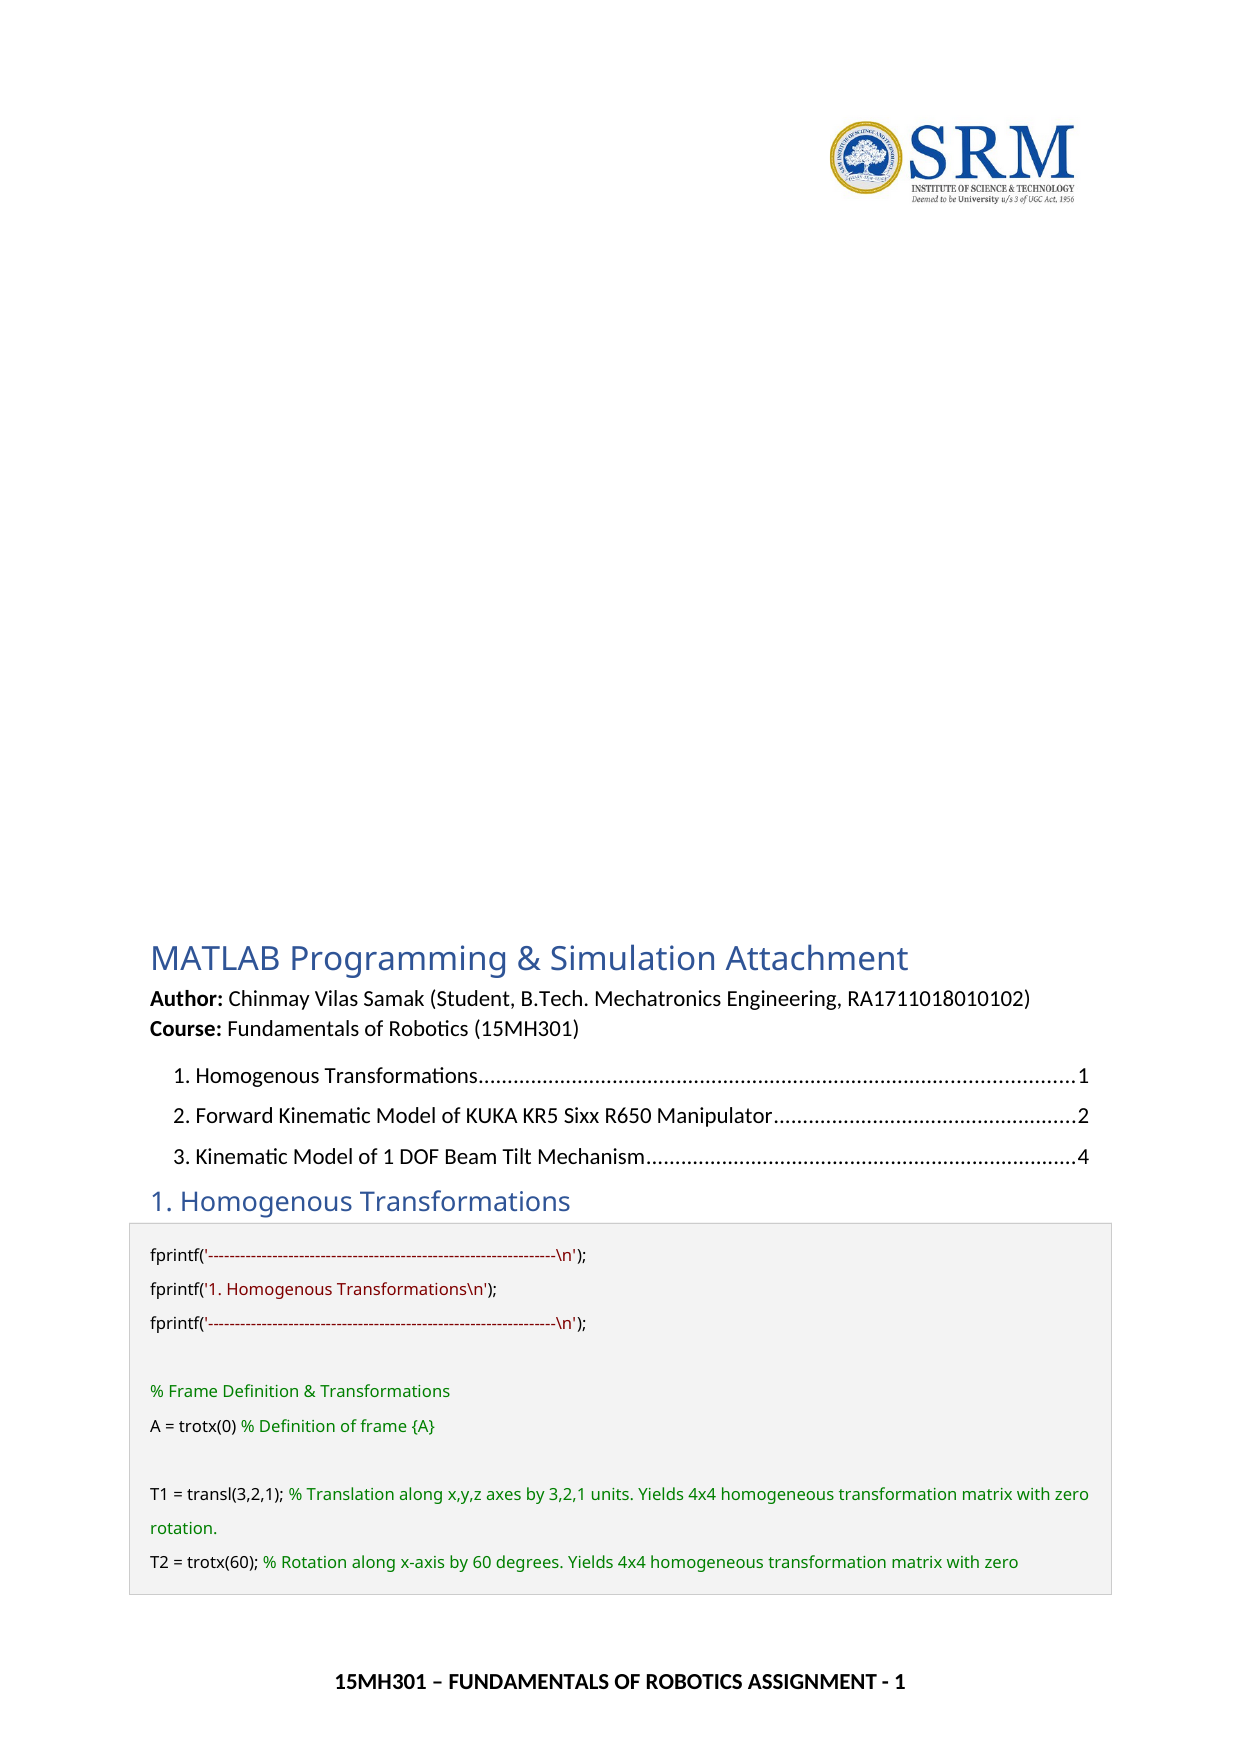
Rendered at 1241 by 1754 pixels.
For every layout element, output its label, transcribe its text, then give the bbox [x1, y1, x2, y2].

text 2. Forward Kinematic Model of KUKA KR5 Sixx R650 Manipulator 2 [173, 1101, 1090, 1129]
text 1. Homogenous Transformations 1 [173, 1061, 1090, 1089]
text 3. Kinematic Model of 1 DOF Beam Tilt Mechanism 4 [173, 1142, 1090, 1170]
text Author: Chinmay Vilas Samak (Student, B.Tech. Mechatronics Engineering, RA1711018010102) Course: Fundamentals of Robotics (15MH301) [150, 984, 1090, 1042]
picture [829, 59, 1091, 242]
text 1. Homogenous Transformations [150, 1183, 1090, 1219]
text MATLAB Programming & Simulation Attachment [150, 935, 1090, 980]
